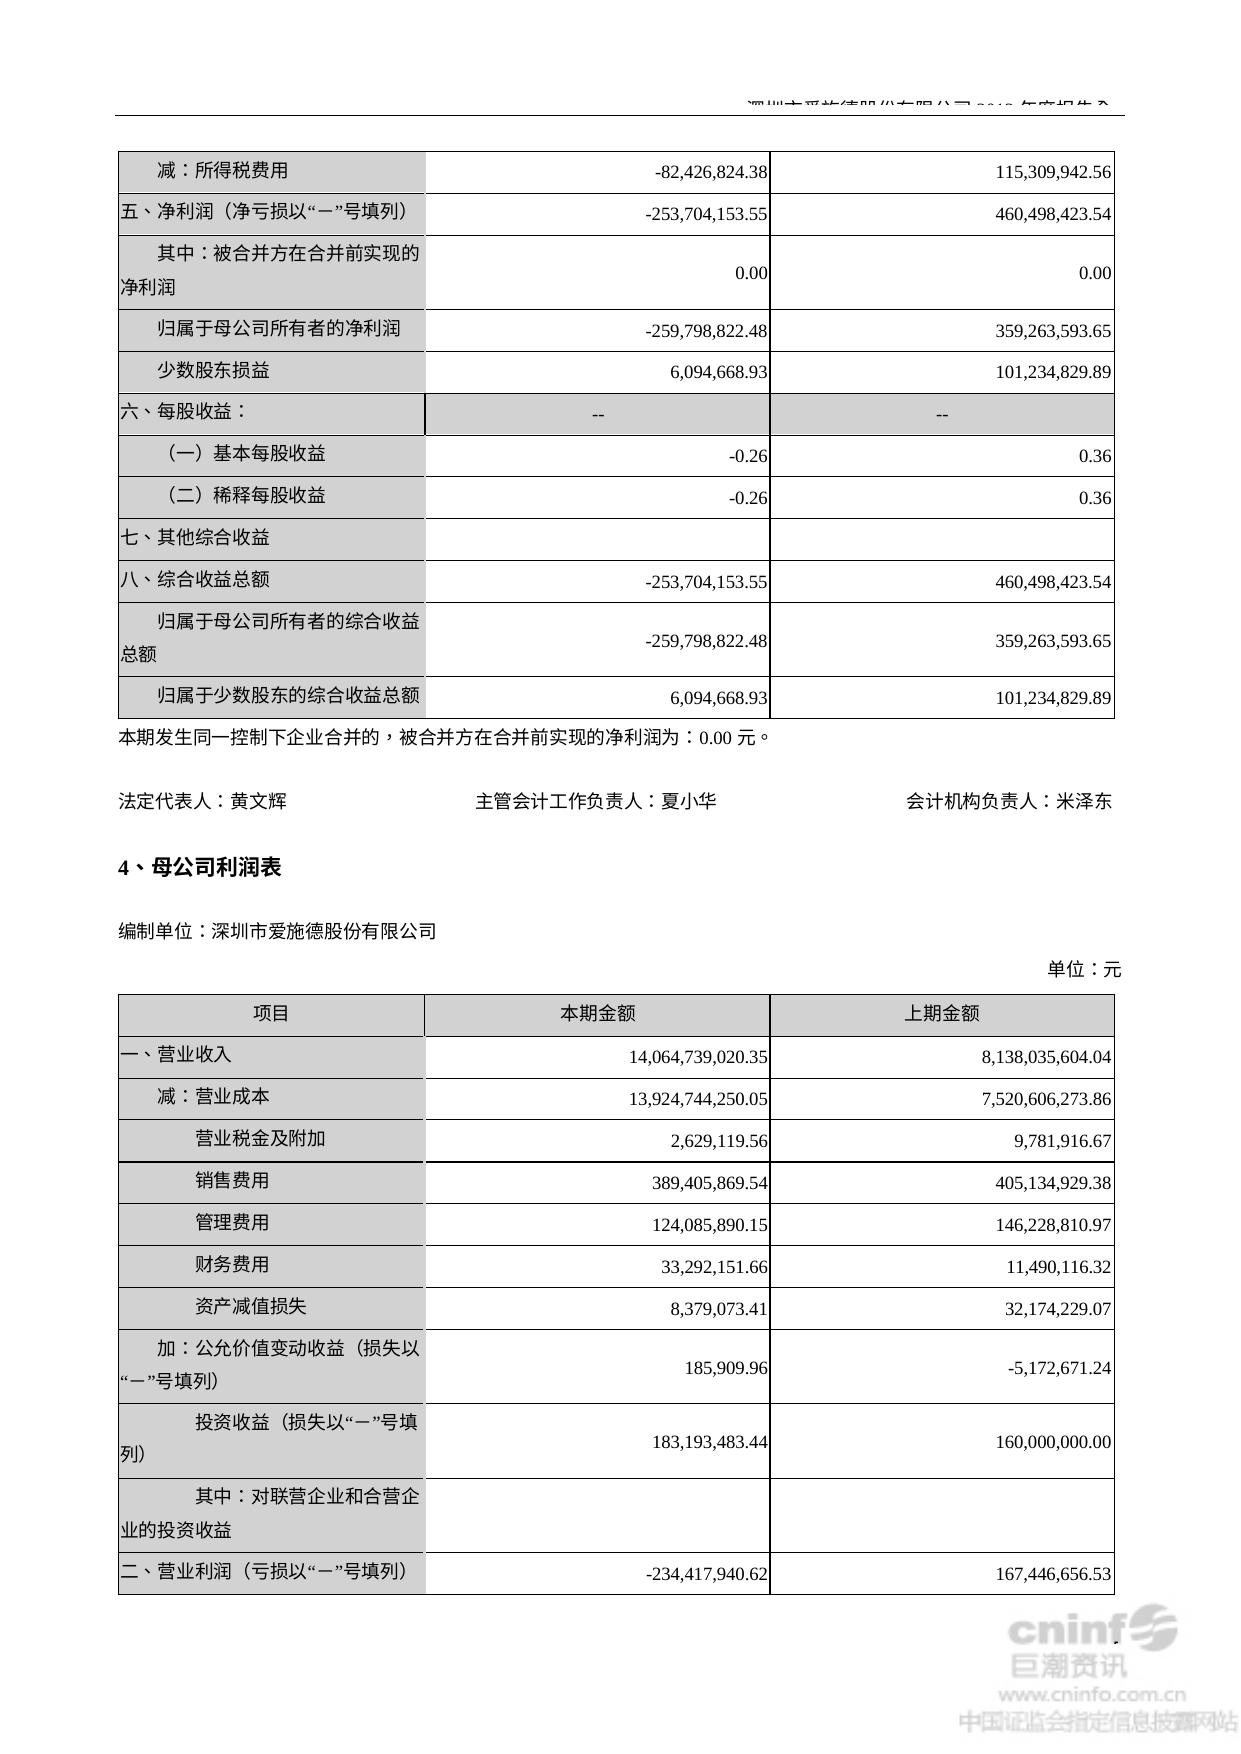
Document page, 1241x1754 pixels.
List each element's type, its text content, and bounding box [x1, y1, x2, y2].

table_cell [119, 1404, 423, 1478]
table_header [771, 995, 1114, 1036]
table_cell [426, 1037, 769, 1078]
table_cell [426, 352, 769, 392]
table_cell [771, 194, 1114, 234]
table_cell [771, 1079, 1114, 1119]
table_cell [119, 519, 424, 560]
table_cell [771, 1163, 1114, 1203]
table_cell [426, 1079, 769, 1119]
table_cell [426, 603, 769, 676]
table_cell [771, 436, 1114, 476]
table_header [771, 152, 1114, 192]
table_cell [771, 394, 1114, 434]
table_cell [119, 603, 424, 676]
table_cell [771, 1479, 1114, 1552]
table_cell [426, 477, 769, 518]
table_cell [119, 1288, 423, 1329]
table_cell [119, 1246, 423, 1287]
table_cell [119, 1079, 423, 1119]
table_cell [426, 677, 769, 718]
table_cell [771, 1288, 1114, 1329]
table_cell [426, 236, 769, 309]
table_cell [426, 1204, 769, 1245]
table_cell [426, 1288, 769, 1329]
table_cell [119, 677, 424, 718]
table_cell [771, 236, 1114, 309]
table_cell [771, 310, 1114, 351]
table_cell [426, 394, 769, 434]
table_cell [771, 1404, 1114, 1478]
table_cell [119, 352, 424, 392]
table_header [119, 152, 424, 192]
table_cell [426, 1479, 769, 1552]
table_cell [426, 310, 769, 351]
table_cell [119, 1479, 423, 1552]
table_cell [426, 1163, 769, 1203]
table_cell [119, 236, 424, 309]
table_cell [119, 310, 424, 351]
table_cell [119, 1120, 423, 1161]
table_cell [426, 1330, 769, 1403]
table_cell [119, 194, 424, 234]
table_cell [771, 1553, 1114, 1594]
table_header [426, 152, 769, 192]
subtitle 4、母公司利润表 [118, 852, 1240, 882]
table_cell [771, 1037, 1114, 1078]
text 法定代表人：黄文辉 主管会计工作负责人：夏小华 会计机构负责人：米泽东 [118, 788, 1240, 814]
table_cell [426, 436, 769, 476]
text 本期发生同一控制下企业合并的，被合并方在合并前实现的净利润为：0.00 元。 [118, 724, 1240, 750]
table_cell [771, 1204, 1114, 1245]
picture [958, 1593, 1241, 1754]
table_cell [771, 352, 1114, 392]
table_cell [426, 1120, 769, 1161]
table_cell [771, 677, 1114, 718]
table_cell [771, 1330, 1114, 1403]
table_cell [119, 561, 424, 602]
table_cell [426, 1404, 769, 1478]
text 编制单位：深圳市爱施德股份有限公司 [118, 919, 1240, 944]
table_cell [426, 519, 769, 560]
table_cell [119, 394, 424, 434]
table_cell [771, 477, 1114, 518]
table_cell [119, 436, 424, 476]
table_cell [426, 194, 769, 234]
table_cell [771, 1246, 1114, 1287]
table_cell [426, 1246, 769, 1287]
text 单位：元 [102, 957, 1122, 982]
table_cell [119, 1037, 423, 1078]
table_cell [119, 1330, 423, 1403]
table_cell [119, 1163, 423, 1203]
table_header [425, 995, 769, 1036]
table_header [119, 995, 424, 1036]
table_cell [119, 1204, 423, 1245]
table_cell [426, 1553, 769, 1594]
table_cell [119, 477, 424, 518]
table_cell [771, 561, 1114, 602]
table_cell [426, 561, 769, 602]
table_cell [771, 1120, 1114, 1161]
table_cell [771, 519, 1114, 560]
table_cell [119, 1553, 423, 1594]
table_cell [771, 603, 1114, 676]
